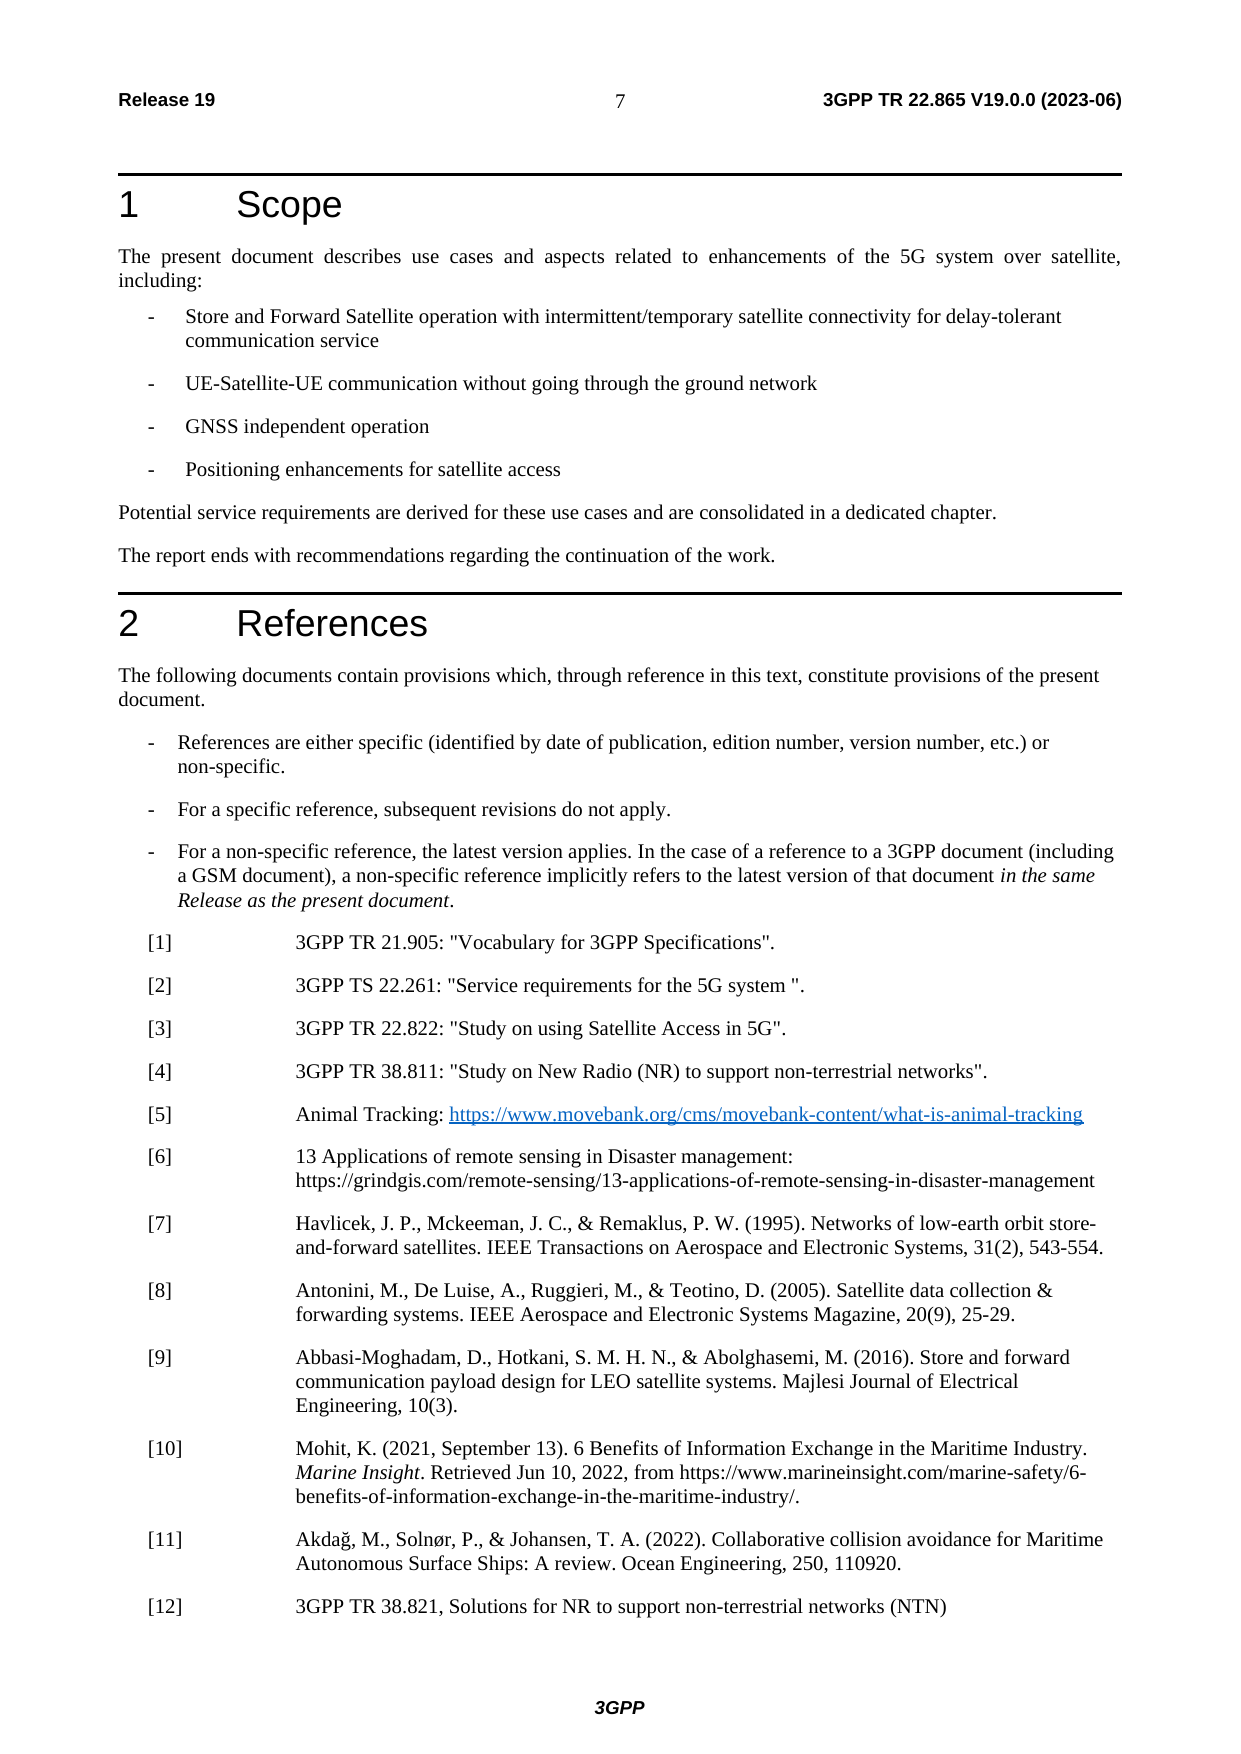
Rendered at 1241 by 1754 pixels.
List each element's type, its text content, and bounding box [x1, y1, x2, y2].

list Store and Forward Satellite operation with intermittent/temporary satellite connectivity for delay-tolerant communication service [148, 304, 1122, 352]
text [3] 3GPP TR 22.822: "Study on using Satellite Access in 5G". [148, 1016, 1122, 1040]
text The present document describes use cases and aspects related to enhancements of the 5G system over satellite, including: [118, 244, 1122, 292]
text - References are either specific (identified by date of publication, edition number, version number, etc.) or non-specific. [148, 730, 1122, 778]
text [5] Animal Tracking: https://www.movebank.org/cms/movebank-content/what-is-animal-tracking [148, 1102, 1122, 1126]
text [9] Abbasi-Moghadam, D., Hotkani, S. M. H. N., & Abolghasemi, M. (2016). Store and forward communication payload design for LEO satellite systems. Majlesi Journal of Electrical Engineering, 10(3). [148, 1345, 1122, 1417]
text [2] 3GPP TS 22.261: "Service requirements for the 5G system ". [148, 973, 1122, 997]
text [6] 13 Applications of remote sensing in Disaster management: https://grindgis.com/remote-sensing/13-applications-of-remote-sensing-in-disaster-management [148, 1144, 1122, 1192]
text - For a specific reference, subsequent revisions do not apply. [148, 797, 1122, 821]
text [8] Antonini, M., De Luise, A., Ruggieri, M., & Teotino, D. (2005). Satellite data collection & forwarding systems. IEEE Aerospace and Electronic Systems Magazine, 20(9), 25-29. [148, 1278, 1122, 1326]
subtitle 2 References [118, 595, 1122, 644]
text [11] Akdağ, M., Solnør, P., & Johansen, T. A. (2022). Collaborative collision avoidance for Maritime Autonomous Surface Ships: A review. Ocean Engineering, 250, 110920. [148, 1527, 1122, 1575]
text [10] Mohit, K. (2021, September 13). 6 Benefits of Information Exchange in the Maritime Industry. Marine Insight. Retrieved Jun 10, 2022, from https://www.marineinsight.com/marine-safety/6-benefits-of-information-exchange-in-the-maritime-industry/. [148, 1436, 1122, 1508]
list UE-Satellite-UE communication without going through the ground network [148, 371, 1122, 395]
text - For a non-specific reference, the latest version applies. In the case of a reference to a 3GPP document (including a GSM document), a non-specific reference implicitly refers to the latest version of that document in the same Release as the present document. [148, 839, 1122, 912]
list Positioning enhancements for satellite access [148, 457, 1122, 481]
text Potential service requirements are derived for these use cases and are consolidated in a dedicated chapter. [118, 500, 1122, 524]
text [12] 3GPP TR 38.821, Solutions for NR to support non-terrestrial networks (NTN) [148, 1594, 1122, 1618]
text [1] 3GPP TR 21.905: "Vocabulary for 3GPP Specifications". [148, 930, 1122, 954]
text The report ends with recommendations regarding the continuation of the work. [118, 542, 1122, 567]
text The following documents contain provisions which, through reference in this text, constitute provisions of the present document. [118, 663, 1122, 711]
text [4] 3GPP TR 38.811: "Study on New Radio (NR) to support non-terrestrial networks". [148, 1059, 1122, 1083]
list GNSS independent operation [148, 414, 1122, 438]
text [7] Havlicek, J. P., Mckeeman, J. C., & Remaklus, P. W. (1995). Networks of low-earth orbit store-and-forward satellites. IEEE Transactions on Aerospace and Electronic Systems, 31(2), 543-554. [148, 1211, 1122, 1259]
subtitle 1 Scope [118, 176, 1122, 225]
